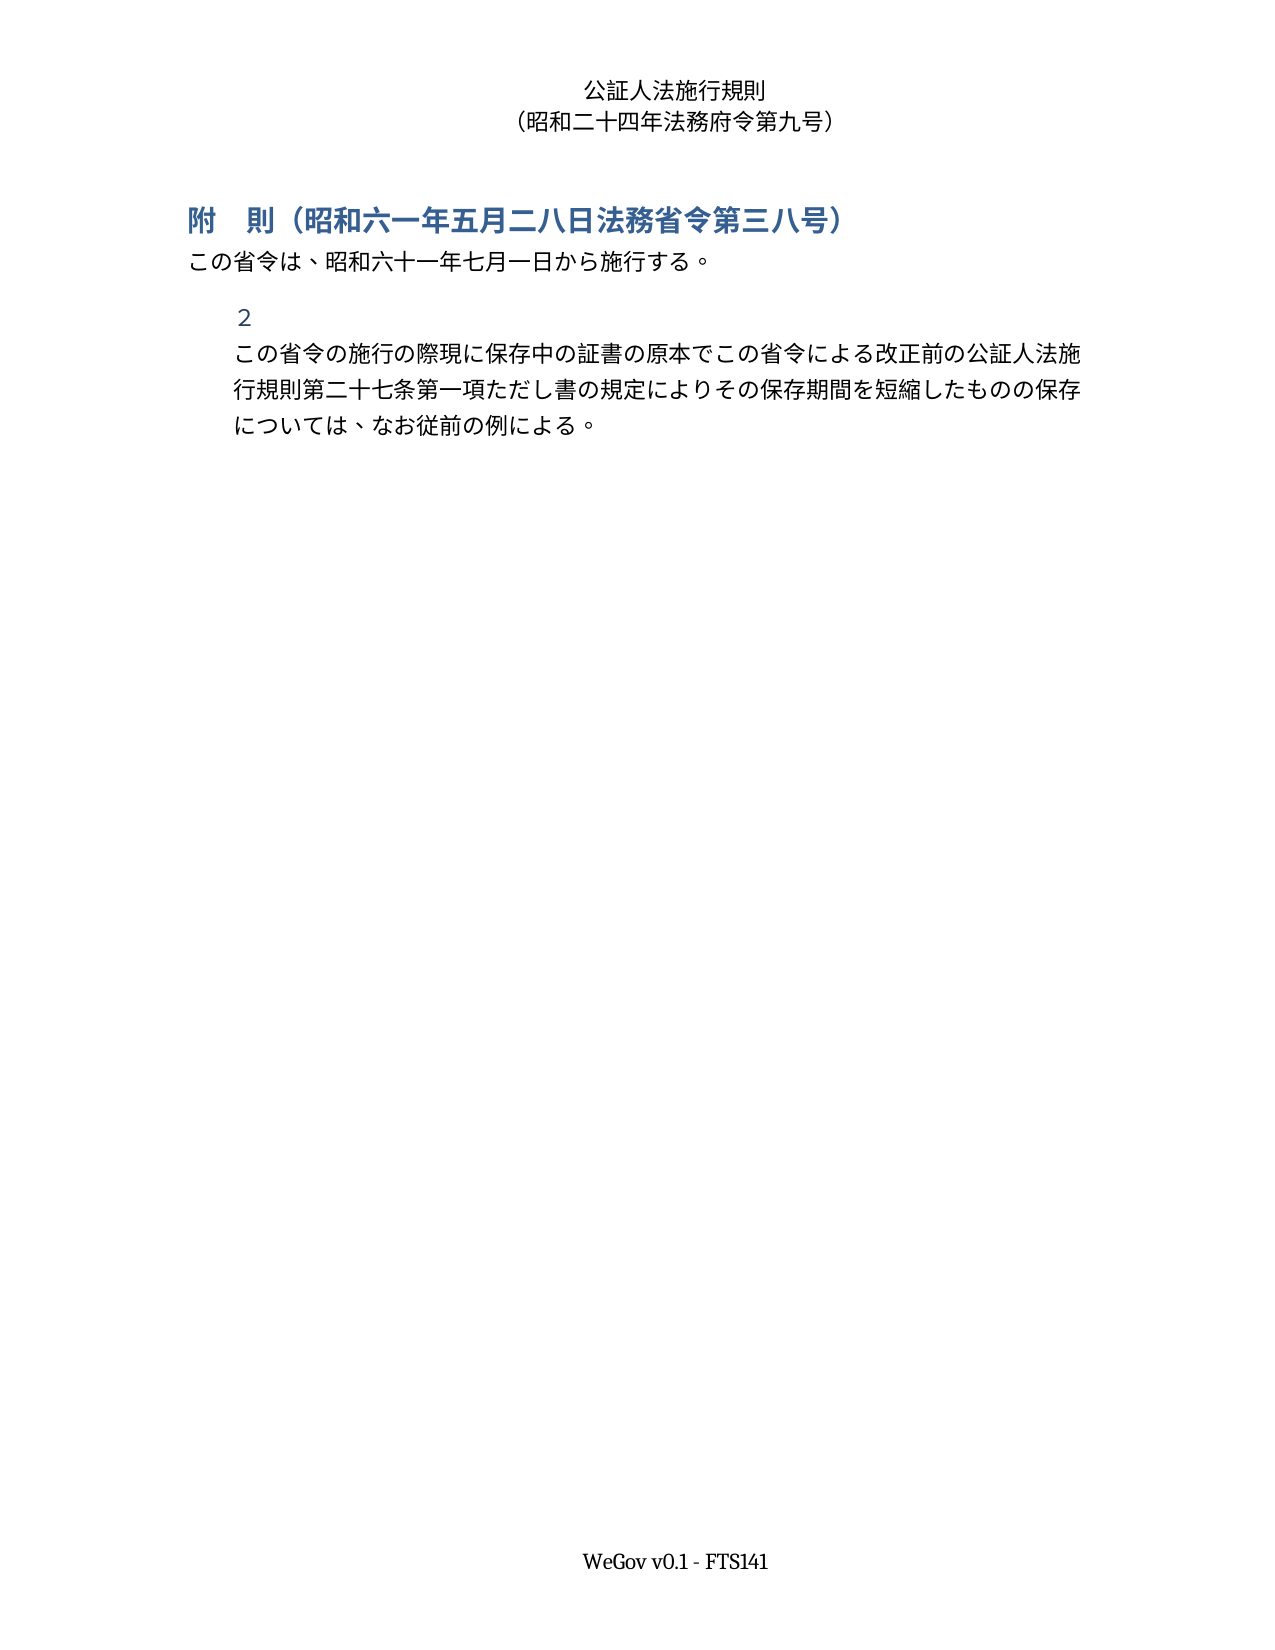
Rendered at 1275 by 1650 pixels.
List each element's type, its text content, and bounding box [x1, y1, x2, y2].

text この省令は、昭和六十一年七月一日から施行する。 [187, 246, 1087, 277]
subtitle ２ [233, 302, 1087, 334]
text この省令の施行の際現に保存中の証書の原本でこの省令による改正前の公証人法施行規則第二十七条第一項ただし書の規定によりその保存期間を短縮したものの保存については、なお従前の例による。 [233, 338, 1087, 441]
subtitle 附 則（昭和六一年五月二八日法務省令第三八号） [187, 200, 1087, 240]
